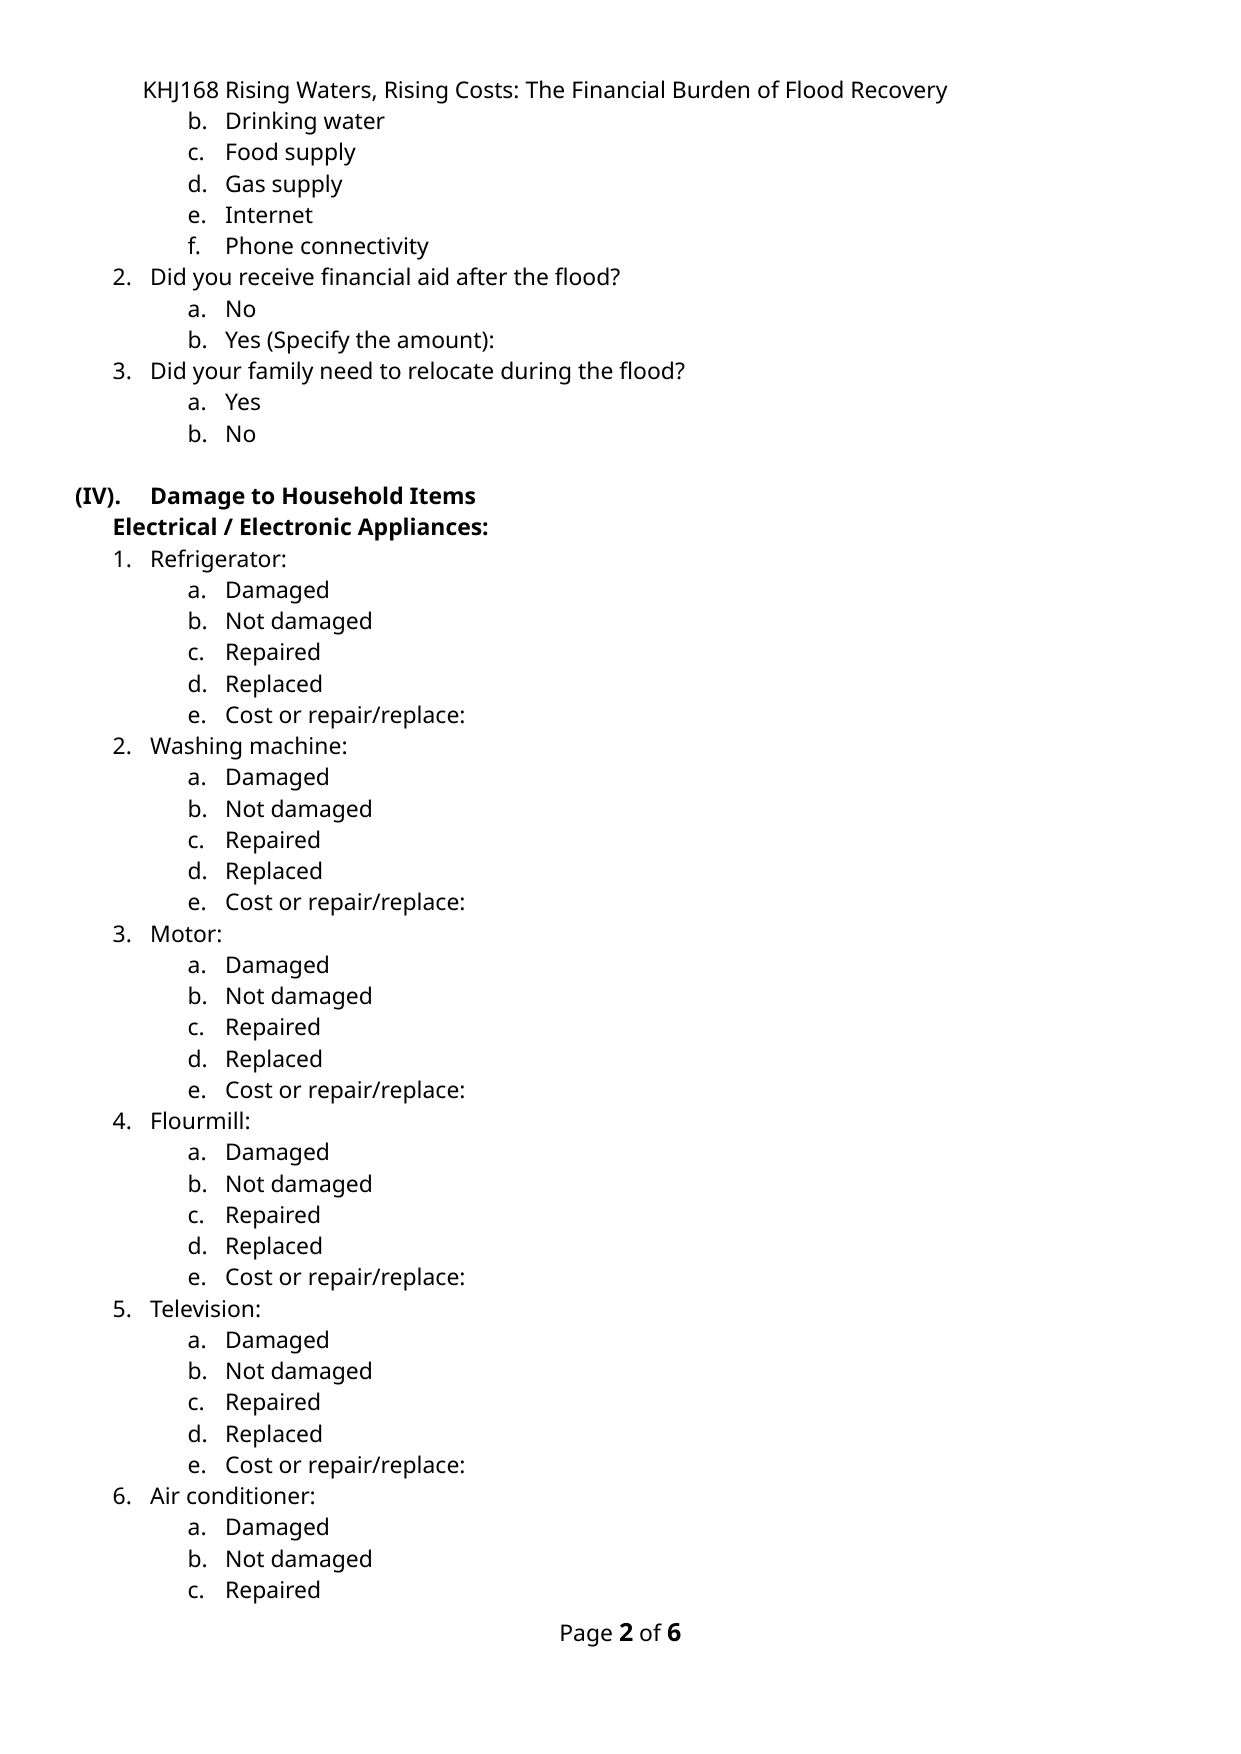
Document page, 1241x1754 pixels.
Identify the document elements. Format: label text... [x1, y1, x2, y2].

text Electrical / Electronic Appliances: [75, 511, 1165, 542]
list Replaced [187, 1042, 1165, 1074]
list Repaired [187, 636, 1165, 667]
list Did your family need to relocate during the flood? [112, 355, 1165, 386]
list Cost or repair/replace: [187, 1074, 1165, 1105]
list Television: [112, 1292, 1165, 1324]
list Cost or repair/replace: [187, 886, 1165, 917]
list Gas supply [187, 167, 1165, 199]
list Damage to Household Items [75, 480, 1165, 511]
list Damaged [187, 1511, 1165, 1542]
list Damaged [187, 761, 1165, 792]
list Replaced [187, 855, 1165, 886]
list Not damaged [187, 980, 1165, 1011]
list Air conditioner: [112, 1480, 1165, 1511]
list Cost or repair/replace: [187, 1449, 1165, 1480]
list Refrigerator: [112, 542, 1165, 574]
list No [187, 417, 1165, 449]
list Cost or repair/replace: [187, 1261, 1165, 1292]
list Replaced [187, 667, 1165, 699]
list Replaced [187, 1230, 1165, 1261]
list Yes [187, 386, 1165, 417]
list Food supply [187, 136, 1165, 167]
list Drinking water [187, 105, 1165, 136]
list Repaired [187, 1574, 1165, 1605]
list Repaired [187, 1011, 1165, 1042]
list Phone connectivity [187, 230, 1165, 261]
list Yes (Specify the amount): [187, 324, 1165, 355]
list Repaired [187, 1199, 1165, 1230]
list Did you receive financial aid after the flood? [112, 261, 1165, 292]
list Not damaged [187, 792, 1165, 824]
list Not damaged [187, 605, 1165, 636]
list Repaired [187, 1386, 1165, 1417]
list Not damaged [187, 1167, 1165, 1199]
list Damaged [187, 949, 1165, 980]
list Not damaged [187, 1355, 1165, 1386]
list Washing machine: [112, 730, 1165, 761]
list Repaired [187, 824, 1165, 855]
list Motor: [112, 917, 1165, 949]
list Flourmill: [112, 1105, 1165, 1136]
list Not damaged [187, 1542, 1165, 1574]
list Damaged [187, 1136, 1165, 1167]
list Replaced [187, 1417, 1165, 1449]
list Damaged [187, 574, 1165, 605]
list Internet [187, 199, 1165, 230]
list No [187, 292, 1165, 324]
list Damaged [187, 1324, 1165, 1355]
list Cost or repair/replace: [187, 699, 1165, 730]
